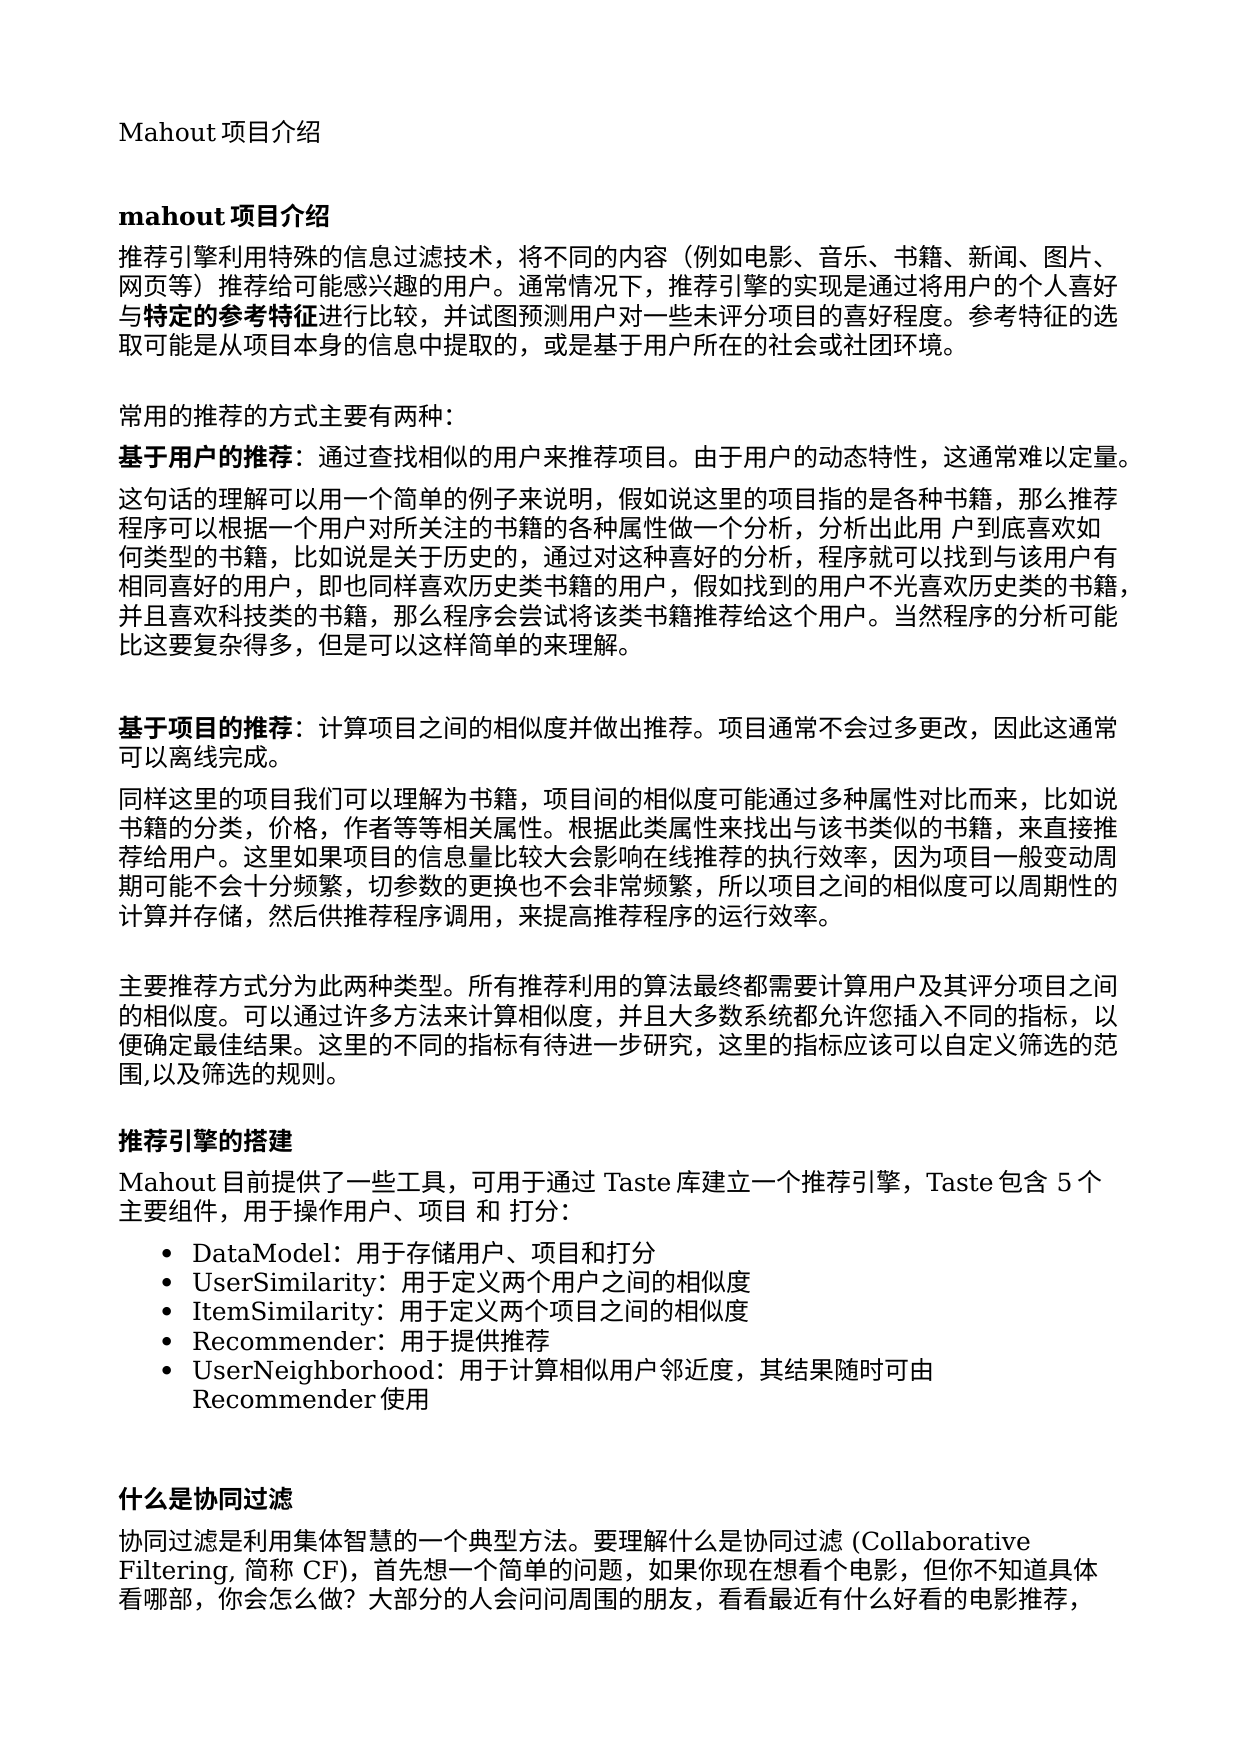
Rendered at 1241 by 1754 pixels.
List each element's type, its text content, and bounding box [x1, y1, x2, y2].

list Recommender：用于提供推荐 [162, 1327, 1122, 1356]
list UserNeighborhood：用于计算相似用户邻近度，其结果随时可由 Recommender使用 [162, 1356, 1122, 1414]
text 这句话的理解可以用一个简单的例子来说明，假如说这里的项目指的是各种书籍，那么推荐程序可以根据一个用户对所关注的书籍的各种属性做一个分析，分析出此用 户到底喜欢如何类型的书籍，比如说是关于历史的，通过对这种喜好的分析，程序就可以找到与该用户有相同喜好的用户，即也同样喜欢历史类书籍的用户，假如找到的用户不光喜欢历史类的书籍，并且喜欢科技类的书籍，那么程序会尝试将该类书籍推荐给这个用户。当然程序的分析可能比这要复杂得多，但是可以这样简单的来理解。 [118, 485, 1122, 660]
text Mahout目前提供了一些工具，可用于通过 Taste库建立一个推荐引擎，Taste包含 5个主要组件，用于操作用户、项目 和 打分： [118, 1168, 1122, 1227]
subtitle mahout项目介绍 [118, 201, 1122, 231]
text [118, 1527, 1122, 1614]
list UserSimilarity：用于定义两个用户之间的相似度 [162, 1268, 1122, 1297]
list DataModel：用于存储用户、项目和打分 [162, 1239, 1122, 1268]
text 同样这里的项目我们可以理解为书籍，项目间的相似度可能通过多种属性对比而来，比如说书籍的分类，价格，作者等等相关属性。根据此类属性来找出与该书类似的书籍，来直接推荐给用户。这里如果项目的信息量比较大会影响在线推荐的执行效率，因为项目一般变动周期可能不会十分频繁，切参数的更换也不会非常频繁，所以项目之间的相似度可以周期性的计算并存储，然后供推荐程序调用，来提高推荐程序的运行效率。 [118, 785, 1122, 931]
text 常用的推荐的方式主要有两种： [118, 402, 1122, 431]
list ItemSimilarity：用于定义两个项目之间的相似度 [162, 1297, 1122, 1327]
text 什么是协同过滤 [118, 1485, 1122, 1514]
text 推荐引擎利用特殊的信息过滤技术，将不同的内容（例如电影、音乐、书籍、新闻、图片、网页等）推荐给可能感兴趣的用户。通常情况下，推荐引擎的实现是通过将用户的个人喜好与特定的参考特征进行比较，并试图预测用户对一些未评分项目的喜好程度。参考特征的选取可能是从项目本身的信息中提取的，或是基于用户所在的社会或社团环境。 [118, 243, 1122, 360]
text 基于用户的推荐：通过查找相似的用户来推荐项目。由于用户的动态特性，这通常难以定量。 [118, 443, 1122, 472]
subtitle 推荐引擎的搭建 [118, 1127, 1122, 1156]
text 基于项目的推荐：计算项目之间的相似度并做出推荐。项目通常不会过多更改，因此这通常可以离线完成。 [118, 714, 1122, 772]
text 主要推荐方式分为此两种类型。所有推荐利用的算法最终都需要计算用户及其评分项目之间的相似度。可以通过许多方法来计算相似度，并且大多数系统都允许您插入不同的指标，以便确定最佳结果。这里的不同的指标有待进一步研究，这里的指标应该可以自定义筛选的范围,以及筛选的规则。 [118, 972, 1122, 1089]
text Mahout项目介绍 [118, 118, 1122, 147]
